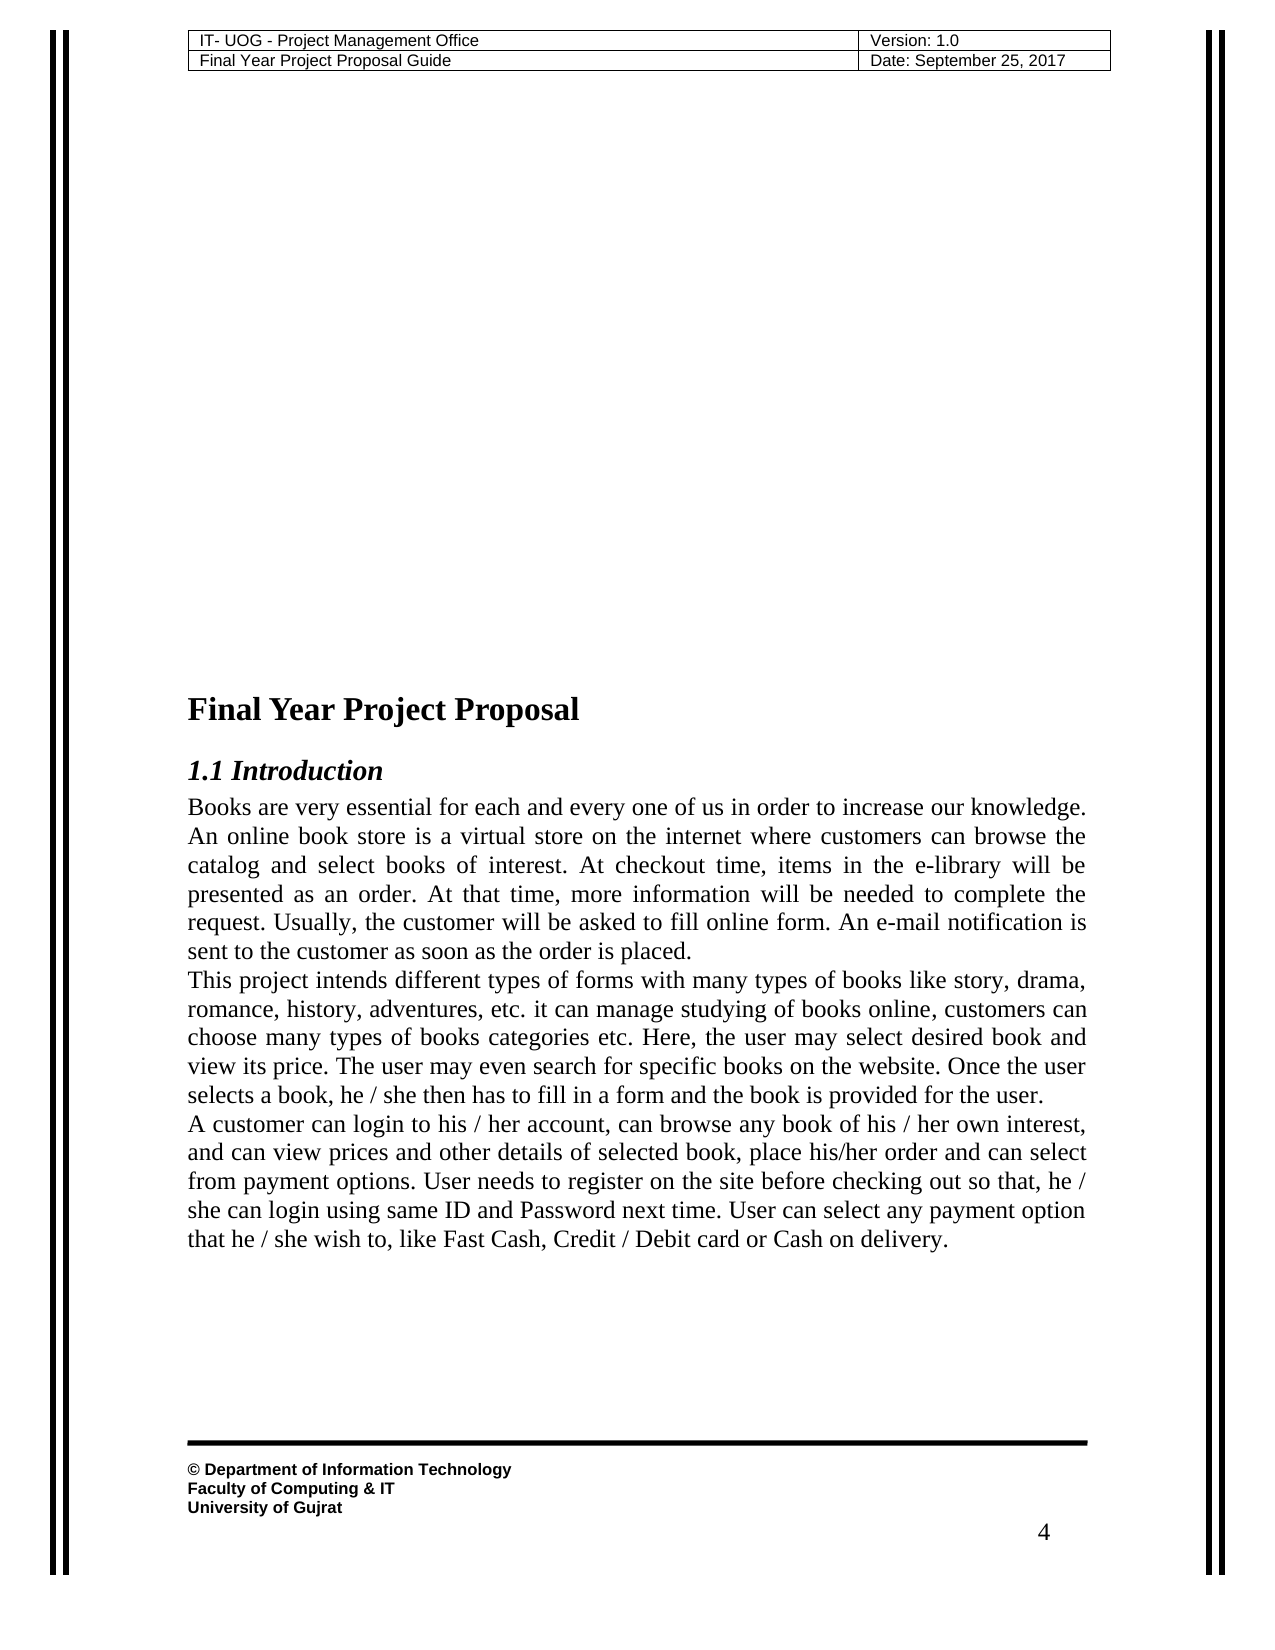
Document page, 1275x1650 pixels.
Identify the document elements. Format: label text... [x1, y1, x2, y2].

text This project intends different types of forms with many types of books like story, drama, romance, history, adventures, etc. it can manage studying of books online, customers can choose many types of books categories etc. Here, the user may select desired book and view its price. The user may even search for specific books on the website. Once the user selects a book, he / she then has to fill in a form and the book is provided for the user. [187, 965, 1087, 1109]
text A customer can login to his / her account, can browse any book of his / her own interest, and can view prices and other details of selected book, place his/her order and can select from payment options. User needs to register on the site before checking out so that, he / she can login using same ID and Password next time. User can select any payment option that he / she wish to, like Fast Cash, Credit / Debit card or Cash on delivery. [187, 1109, 1087, 1252]
subtitle 1.1 Introduction [187, 753, 1087, 786]
subtitle Final Year Project Proposal [187, 689, 1087, 728]
text Books are very essential for each and every one of us in order to increase our knowledge. An online book store is a virtual store on the internet where customers can browse the catalog and select books of interest. At checkout time, items in the e-library will be presented as an order. At that time, more information will be needed to complete the request. Usually, the customer will be asked to fill online form. An e-mail notification is sent to the customer as soon as the order is placed. [187, 792, 1087, 965]
